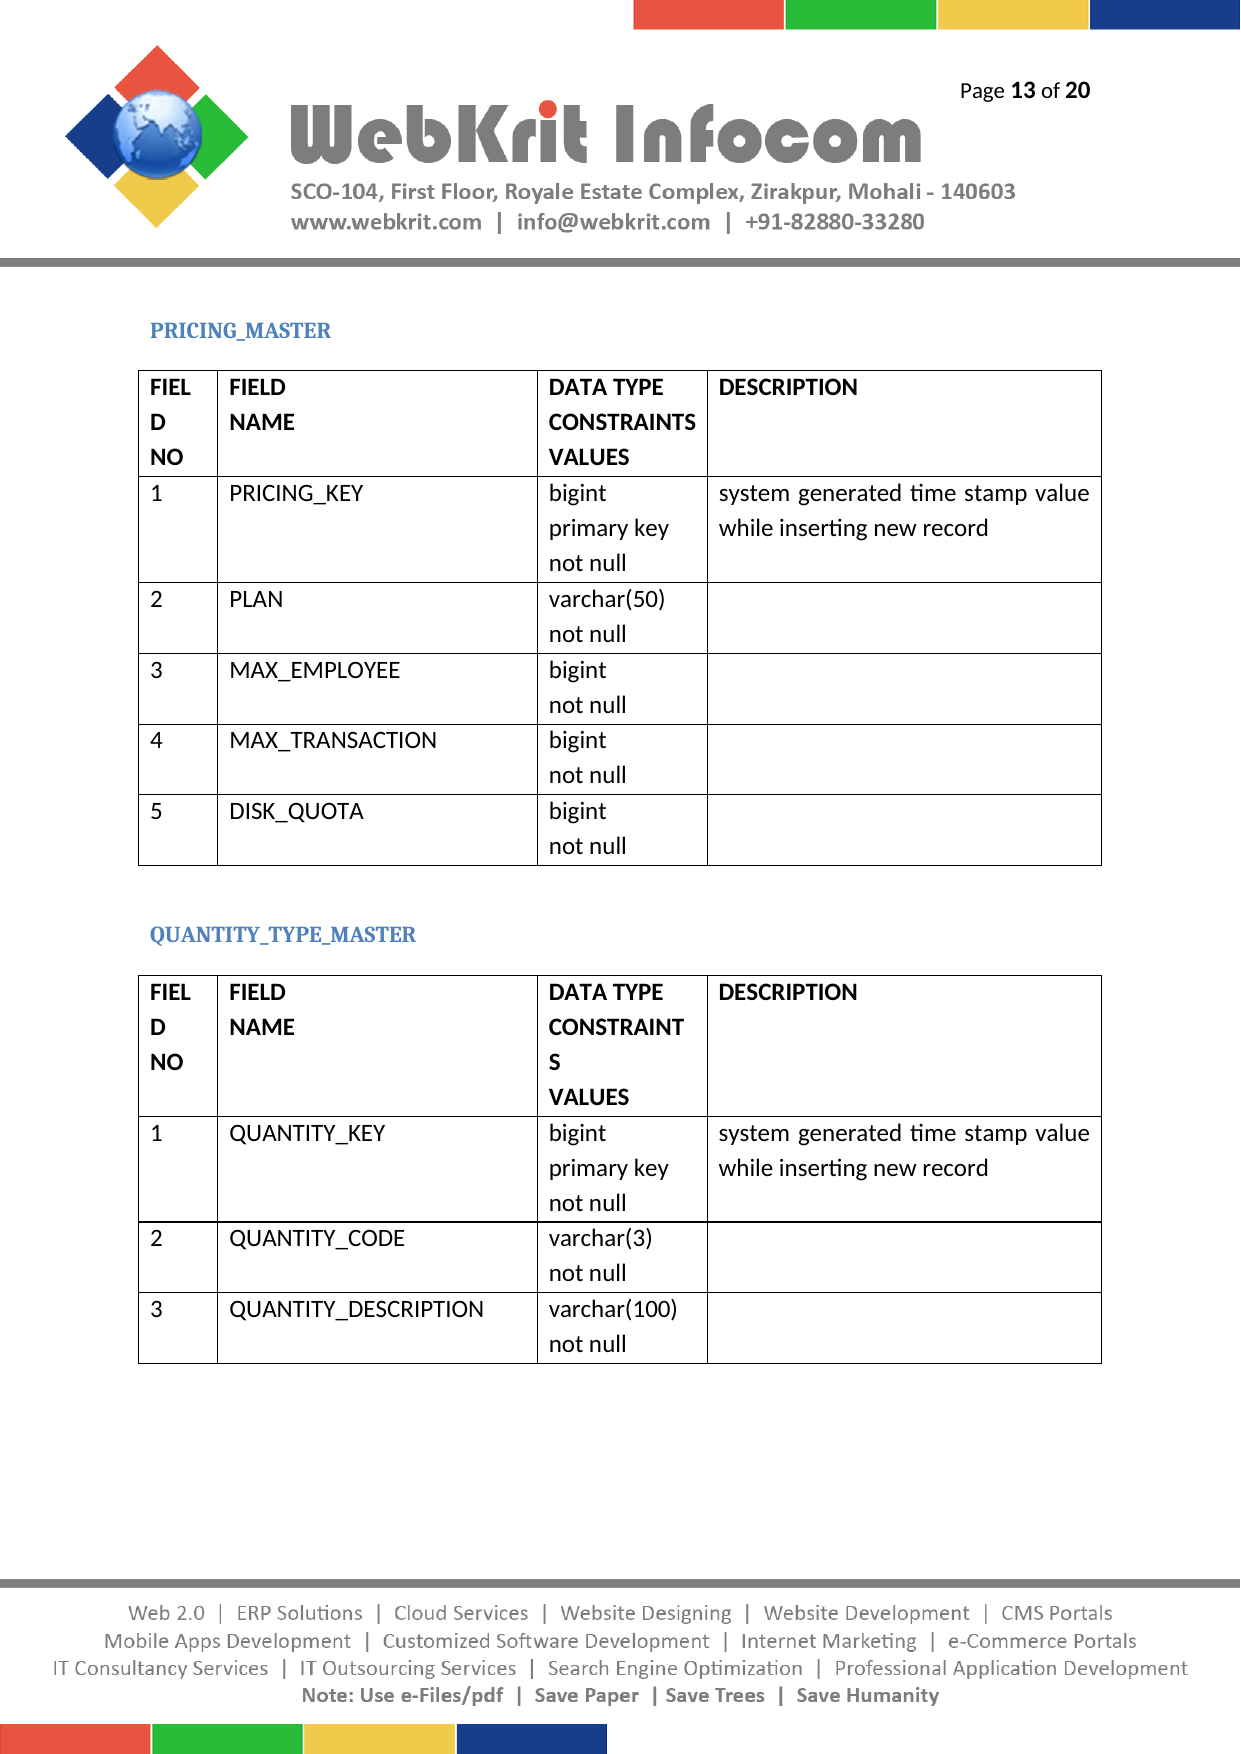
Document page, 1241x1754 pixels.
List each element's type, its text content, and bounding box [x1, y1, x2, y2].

table_header FIELD NAME [218, 371, 537, 476]
table_cell [708, 725, 1101, 794]
table_cell 1 [139, 477, 217, 582]
table_cell 5 [139, 795, 217, 865]
table_cell varchar(50) not null [538, 583, 707, 653]
table_cell varchar(3) not null [538, 1223, 707, 1292]
table_cell bigint not null [538, 725, 707, 794]
table_header DATA TYPE CONSTRAINTS VALUES [538, 976, 707, 1116]
table_cell MAX_EMPLOYEE [218, 654, 537, 723]
table_cell bigint primary key not null [538, 477, 707, 582]
table_cell QUANTITY_KEY [218, 1117, 537, 1221]
subtitle QUANTITY_TYPE_MASTER [150, 922, 1090, 948]
picture [0, 0, 1240, 1754]
table_header FIELD NO [139, 976, 217, 1116]
table_cell PRICING_KEY [218, 477, 537, 582]
table_cell varchar(100) not null [538, 1293, 707, 1363]
subtitle PRICING_MASTER [150, 317, 1090, 344]
table_cell PLAN [218, 583, 537, 653]
table_cell [708, 1223, 1101, 1292]
table_header DESCRIPTION [708, 976, 1101, 1116]
table_cell 2 [139, 1223, 217, 1292]
table_cell MAX_TRANSACTION [218, 725, 537, 794]
table_cell bigint primary key not null [538, 1117, 707, 1221]
table_header FIELD NAME [218, 976, 537, 1116]
table_cell 2 [139, 583, 217, 653]
table_cell system generated time stamp value while inserting new record [708, 477, 1101, 582]
table_cell 3 [139, 654, 217, 723]
table_cell [708, 654, 1101, 723]
table_cell [708, 795, 1101, 865]
table_header DATA TYPE CONSTRAINTS VALUES [538, 371, 707, 476]
table_cell system generated time stamp value while inserting new record [708, 1117, 1101, 1221]
table_cell 3 [139, 1293, 217, 1363]
table_cell QUANTITY_CODE [218, 1223, 537, 1292]
table_header DESCRIPTION [708, 371, 1101, 476]
table_cell [708, 583, 1101, 653]
table_cell bigint not null [538, 795, 707, 865]
table_cell 4 [139, 725, 217, 794]
table_cell QUANTITY_DESCRIPTION [218, 1293, 537, 1363]
table_header FIELD NO [139, 371, 217, 476]
table_cell bigint not null [538, 654, 707, 723]
table_cell DISK_QUOTA [218, 795, 537, 865]
table_cell [708, 1293, 1101, 1363]
table_cell 1 [139, 1117, 217, 1221]
